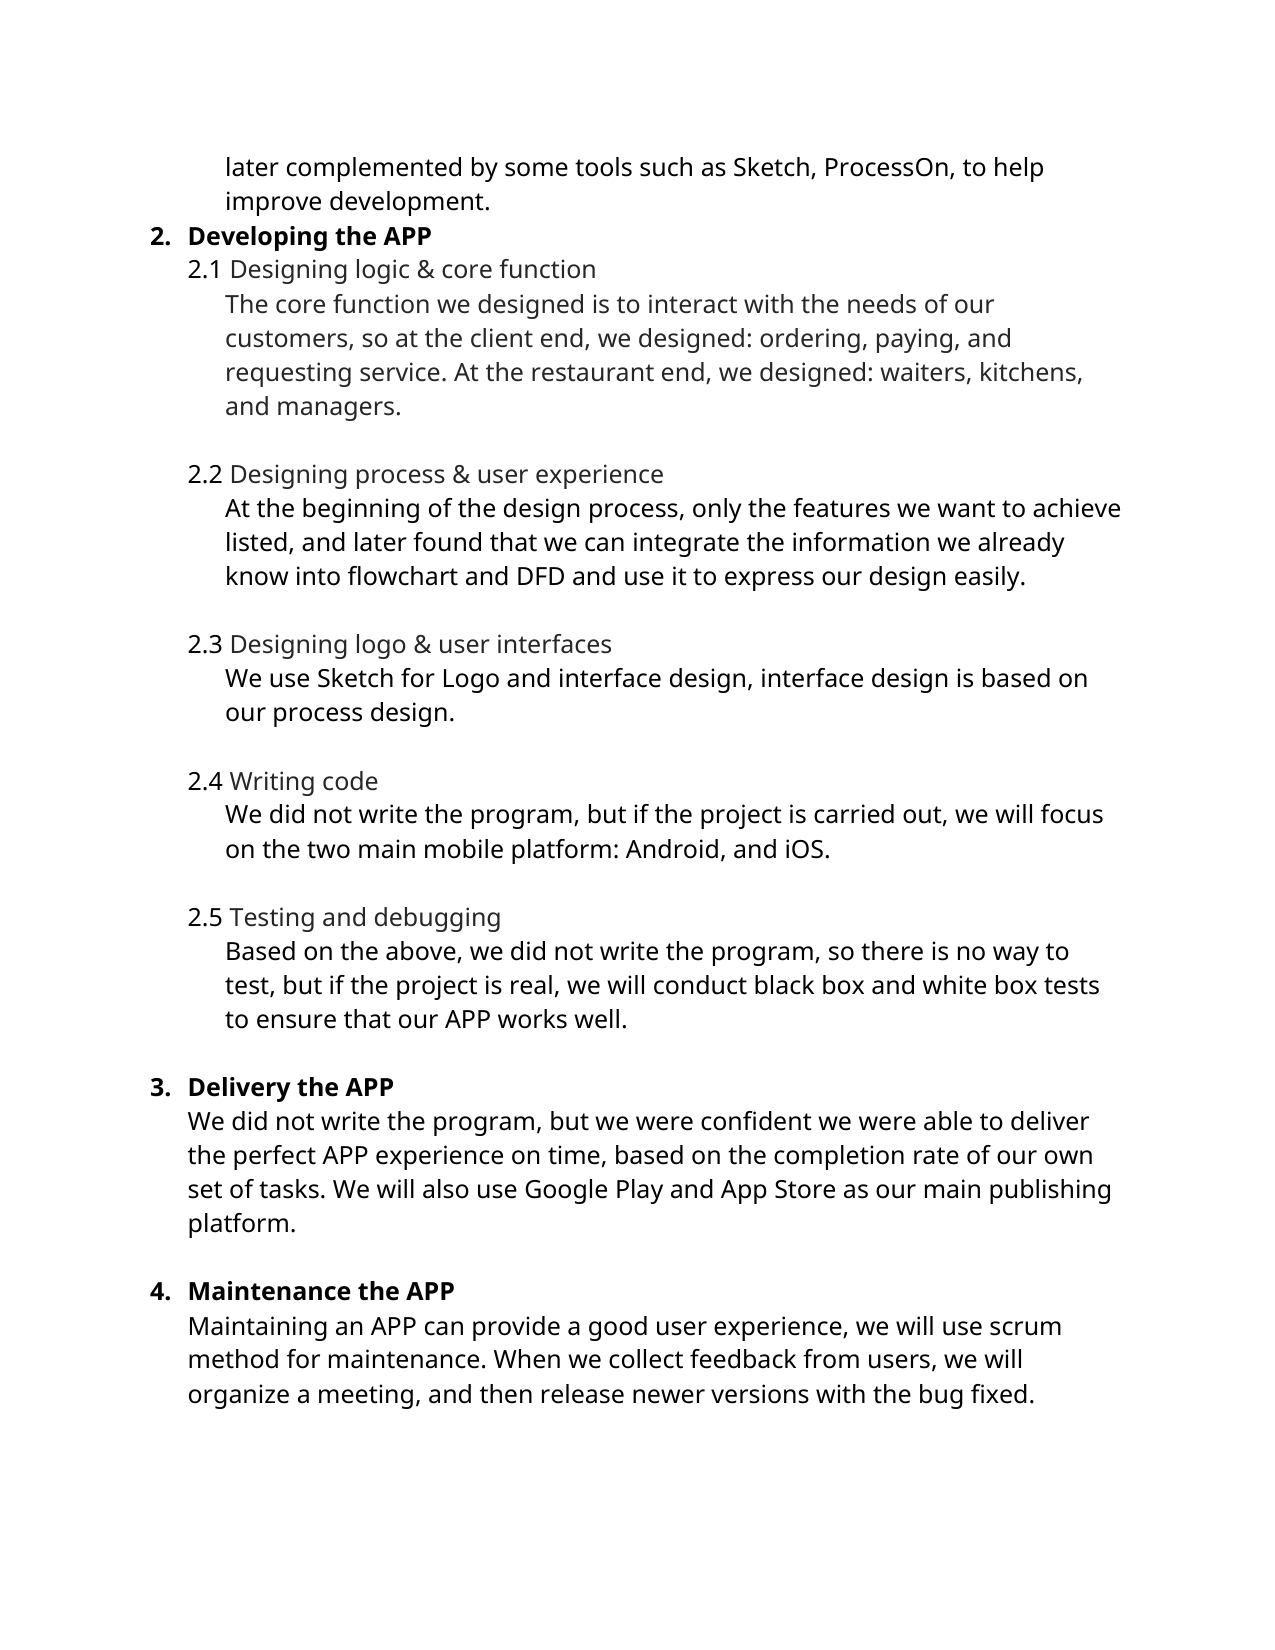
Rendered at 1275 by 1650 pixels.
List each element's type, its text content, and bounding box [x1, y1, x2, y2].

list 2.4 Writing code [187, 763, 1125, 797]
list 2.2 Designing process & user experience [187, 457, 1125, 491]
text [225, 150, 1125, 218]
text We did not write the program, but if the project is carried out, we will focus on the two main mobile platform: Android, and iOS. [225, 797, 1125, 865]
text Based on the above, we did not write the program, so there is no way to test, but if the project is real, we will conduct black box and white box tests to ensure that our APP works well. [225, 933, 1125, 1036]
text At the beginning of the design process, only the features we want to achieve listed, and later found that we can integrate the information we already know into flowchart and DFD and use it to express our design easily. [225, 491, 1125, 593]
text We did not write the program, but we were confident we were able to deliver the perfect APP experience on time, based on the completion rate of our own set of tasks. We will also use Google Play and App Store as our main publishing platform. [187, 1104, 1125, 1240]
list 2.5 Testing and debugging [187, 899, 1125, 933]
list 2.3 Designing logo & user interfaces [187, 627, 1125, 661]
text The core function we designed is to interact with the needs of our customers, so at the client end, we designed: ordering, paying, and requesting service. At the restaurant end, we designed: waiters, kitchens, and managers. [225, 286, 1125, 422]
list 2.1 Designing logic & core function [187, 252, 1125, 286]
list Developing the APP [150, 218, 1125, 252]
text Maintaining an APP can provide a good user experience, we will use scrum method for maintenance. When we collect feedback from users, we will organize a meeting, and then release newer versions with the bug fixed. [187, 1308, 1125, 1410]
list Maintenance the APP [150, 1274, 1125, 1308]
list Delivery the APP [150, 1070, 1125, 1104]
text We use Sketch for Logo and interface design, interface design is based on our process design. [225, 661, 1125, 729]
